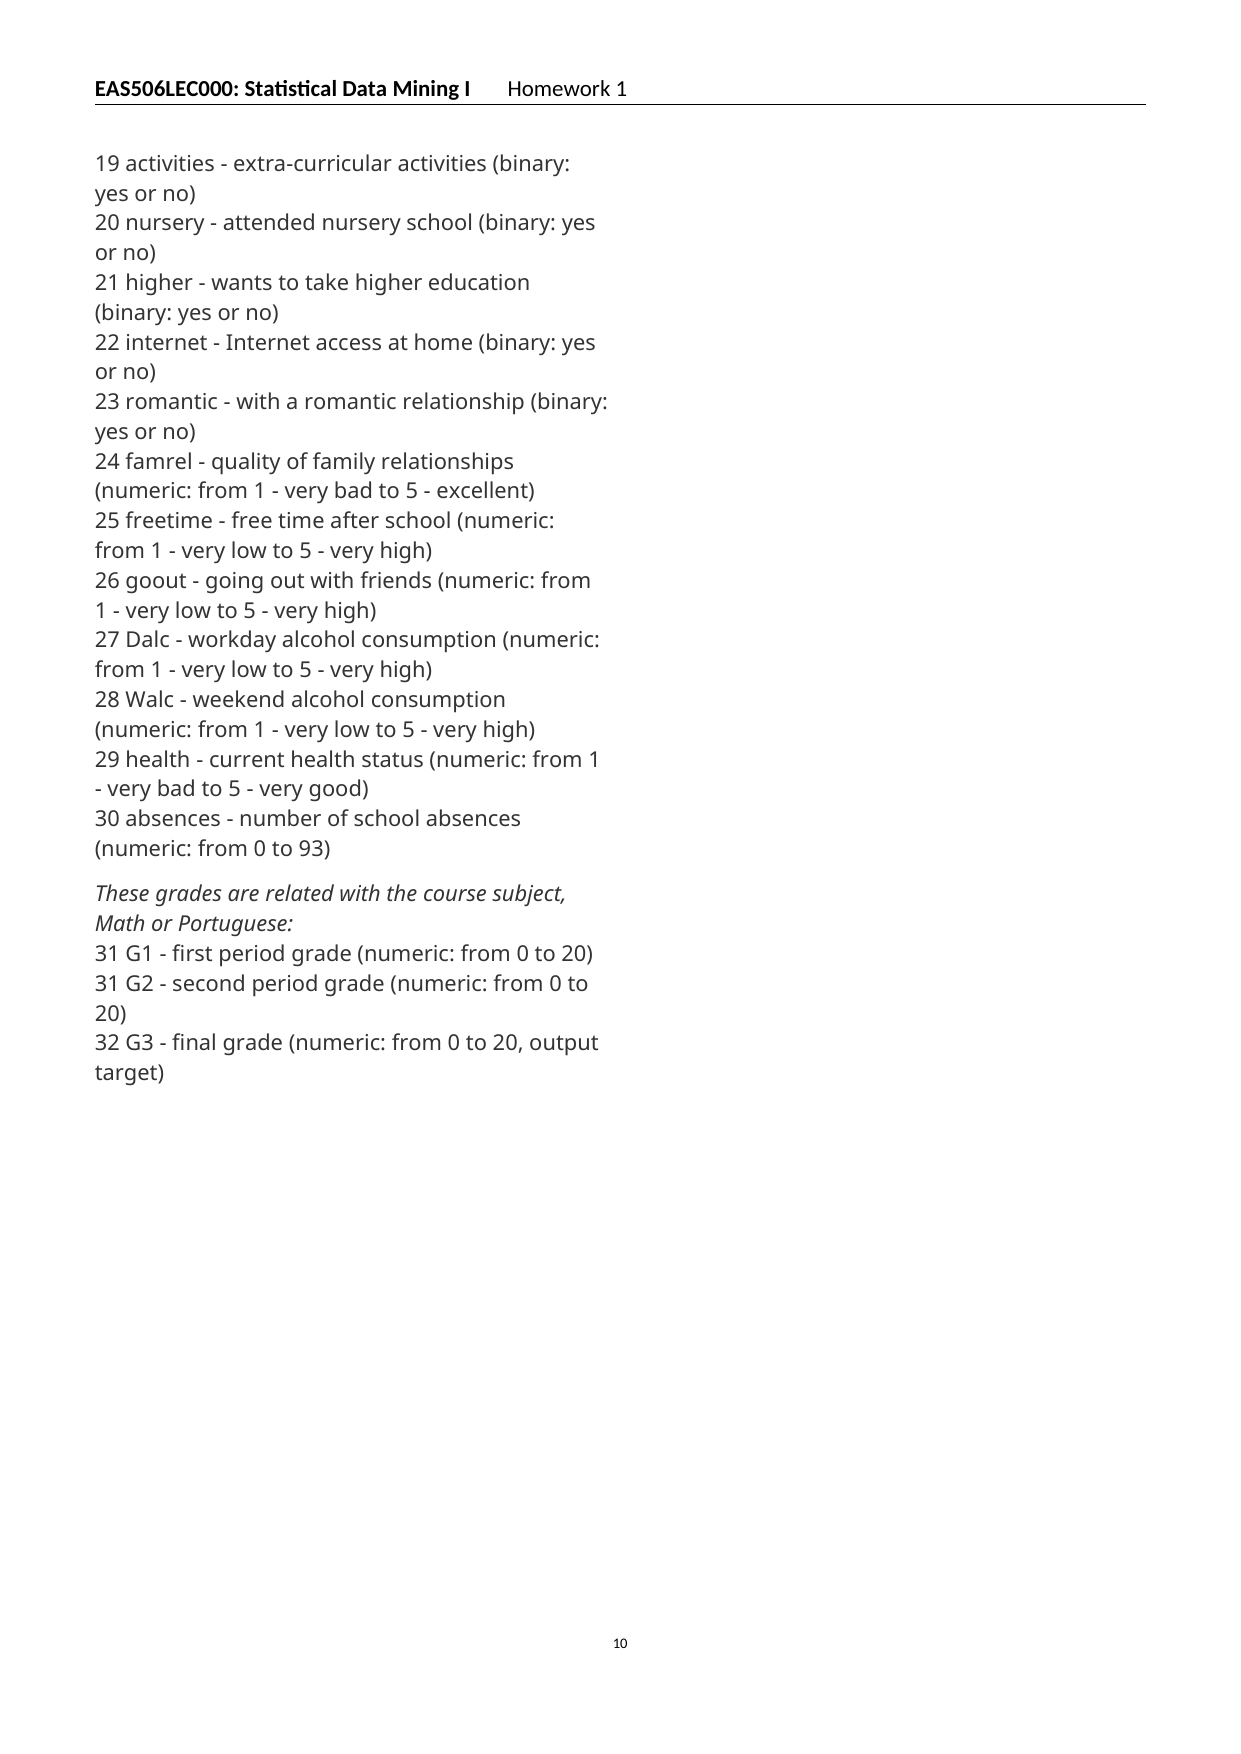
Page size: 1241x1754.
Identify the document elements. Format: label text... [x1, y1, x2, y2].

text These grades are related with the course subject, Math or Portuguese: 31 G1 - first period grade (numeric: from 0 to 20) 31 G2 - second period grade (numeric: from 0 to 20) 32 G3 - final grade (numeric: from 0 to 20, output target) [94, 878, 608, 1087]
